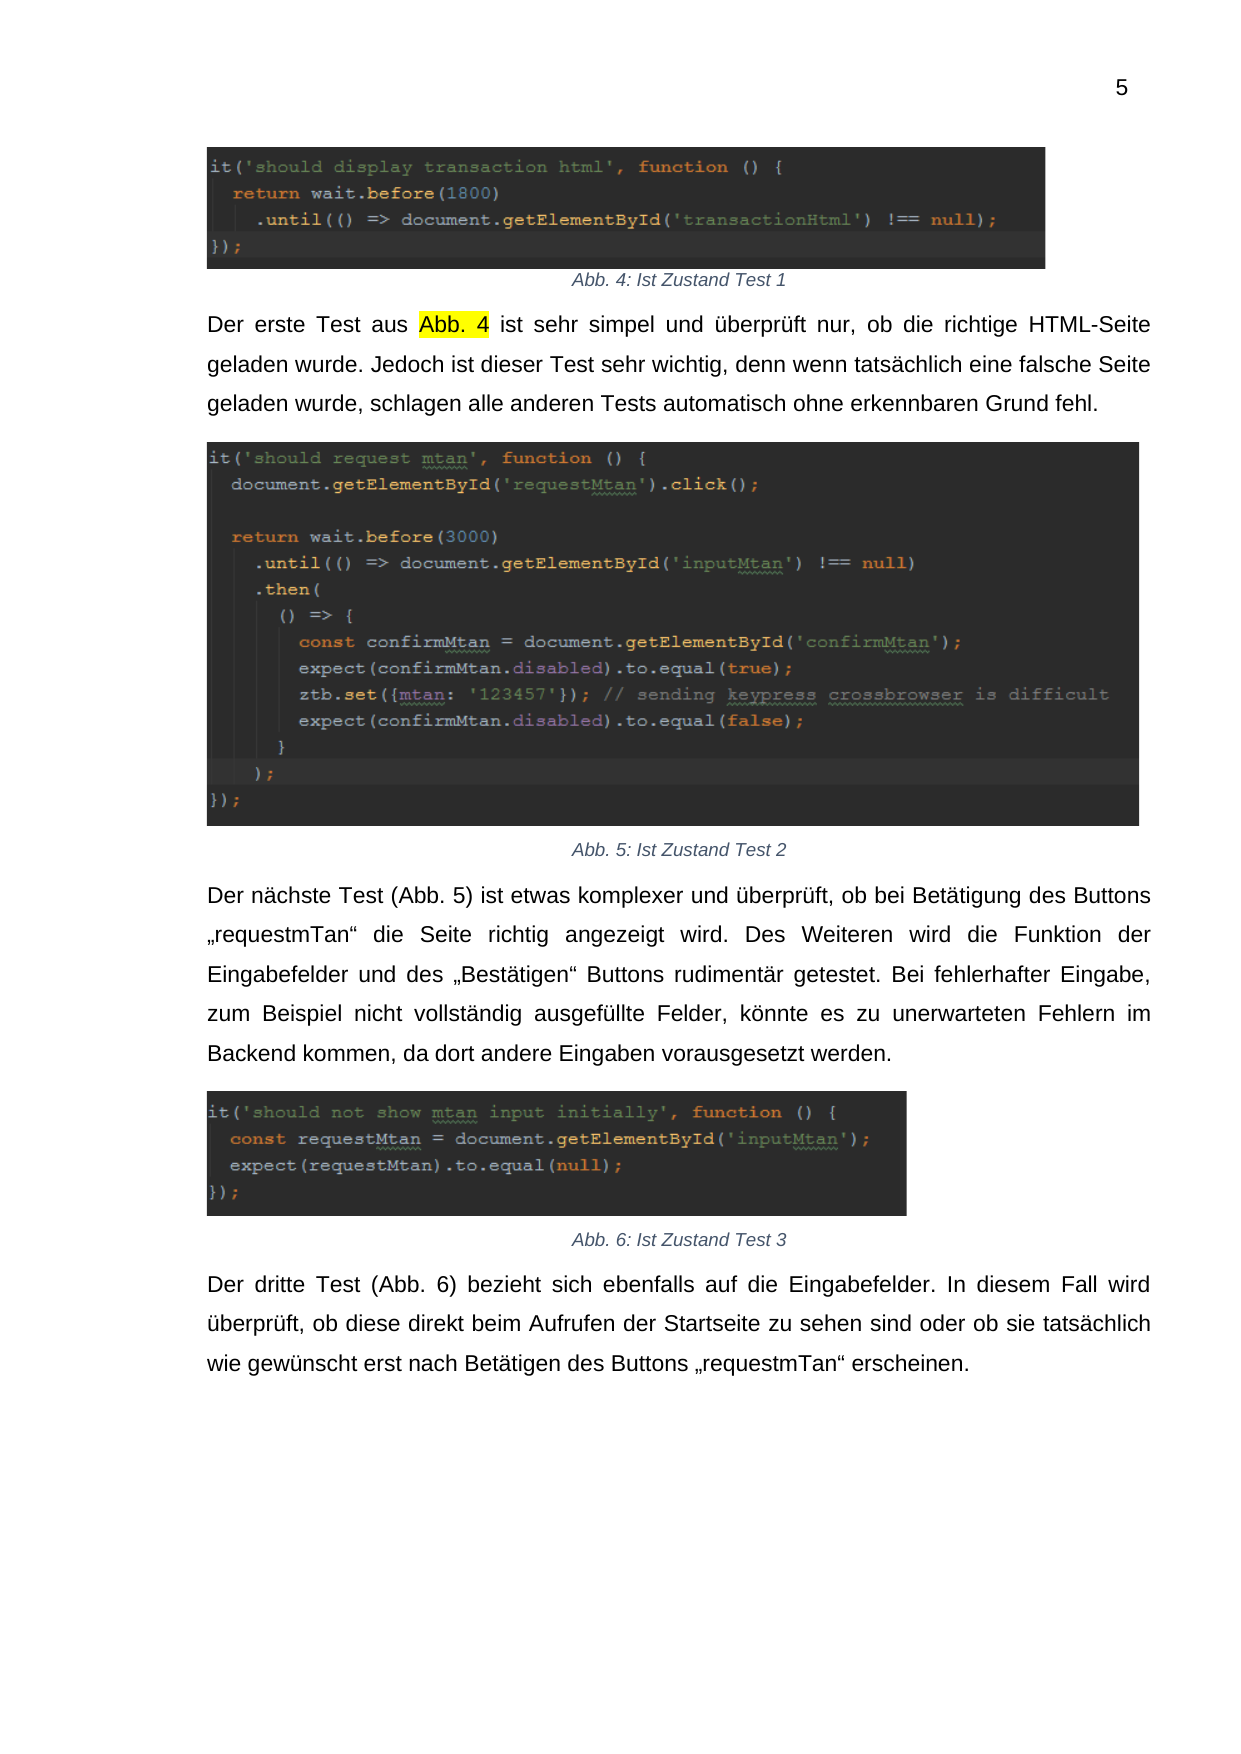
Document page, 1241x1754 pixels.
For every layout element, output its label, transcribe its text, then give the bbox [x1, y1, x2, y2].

text Abb. 5: Ist Zustand Test 2 [207, 839, 1152, 861]
text Der erste Test aus Abb. 4 ist sehr simpel und überprüft nur, ob die richtige HTML-Seite geladen wurde. Jedoch ist dieser Test sehr wichtig, denn wenn tatsächlich eine falsche Seite geladen wurde, schlagen alle anderen Tests automatisch ohne erkennbaren Grund fehl. [207, 311, 1152, 417]
picture [206, 147, 1046, 269]
picture [206, 1091, 907, 1216]
text Der nächste Test (Abb. 5) ist etwas komplexer und überprüft, ob bei Betätigung des Buttons „requestmTan“ die Seite richtig angezeigt wird. Des Weiteren wird die Funktion der Eingabefelder und des „Bestätigen“ Buttons rudimentär getestet. Bei fehlerhafter Eingabe, zum Beispiel nicht vollständig ausgefüllte Felder, könnte es zu unerwarteten Fehlern im Backend kommen, da dort andere Eingaben vorausgesetzt werden. [207, 882, 1152, 1066]
picture [206, 442, 1140, 826]
text Abb. 6: Ist Zustand Test 3 [207, 1228, 1152, 1250]
text Abb. 4: Ist Zustand Test 1 [207, 269, 1152, 291]
text Der dritte Test (Abb. 6) bezieht sich ebenfalls auf die Eingabefelder. In diesem Fall wird überprüft, ob diese direkt beim Aufrufen der Startseite zu sehen sind oder ob sie tatsächlich wie gewünscht erst nach Betätigen des Buttons „requestmTan“ erscheinen. [207, 1271, 1152, 1376]
